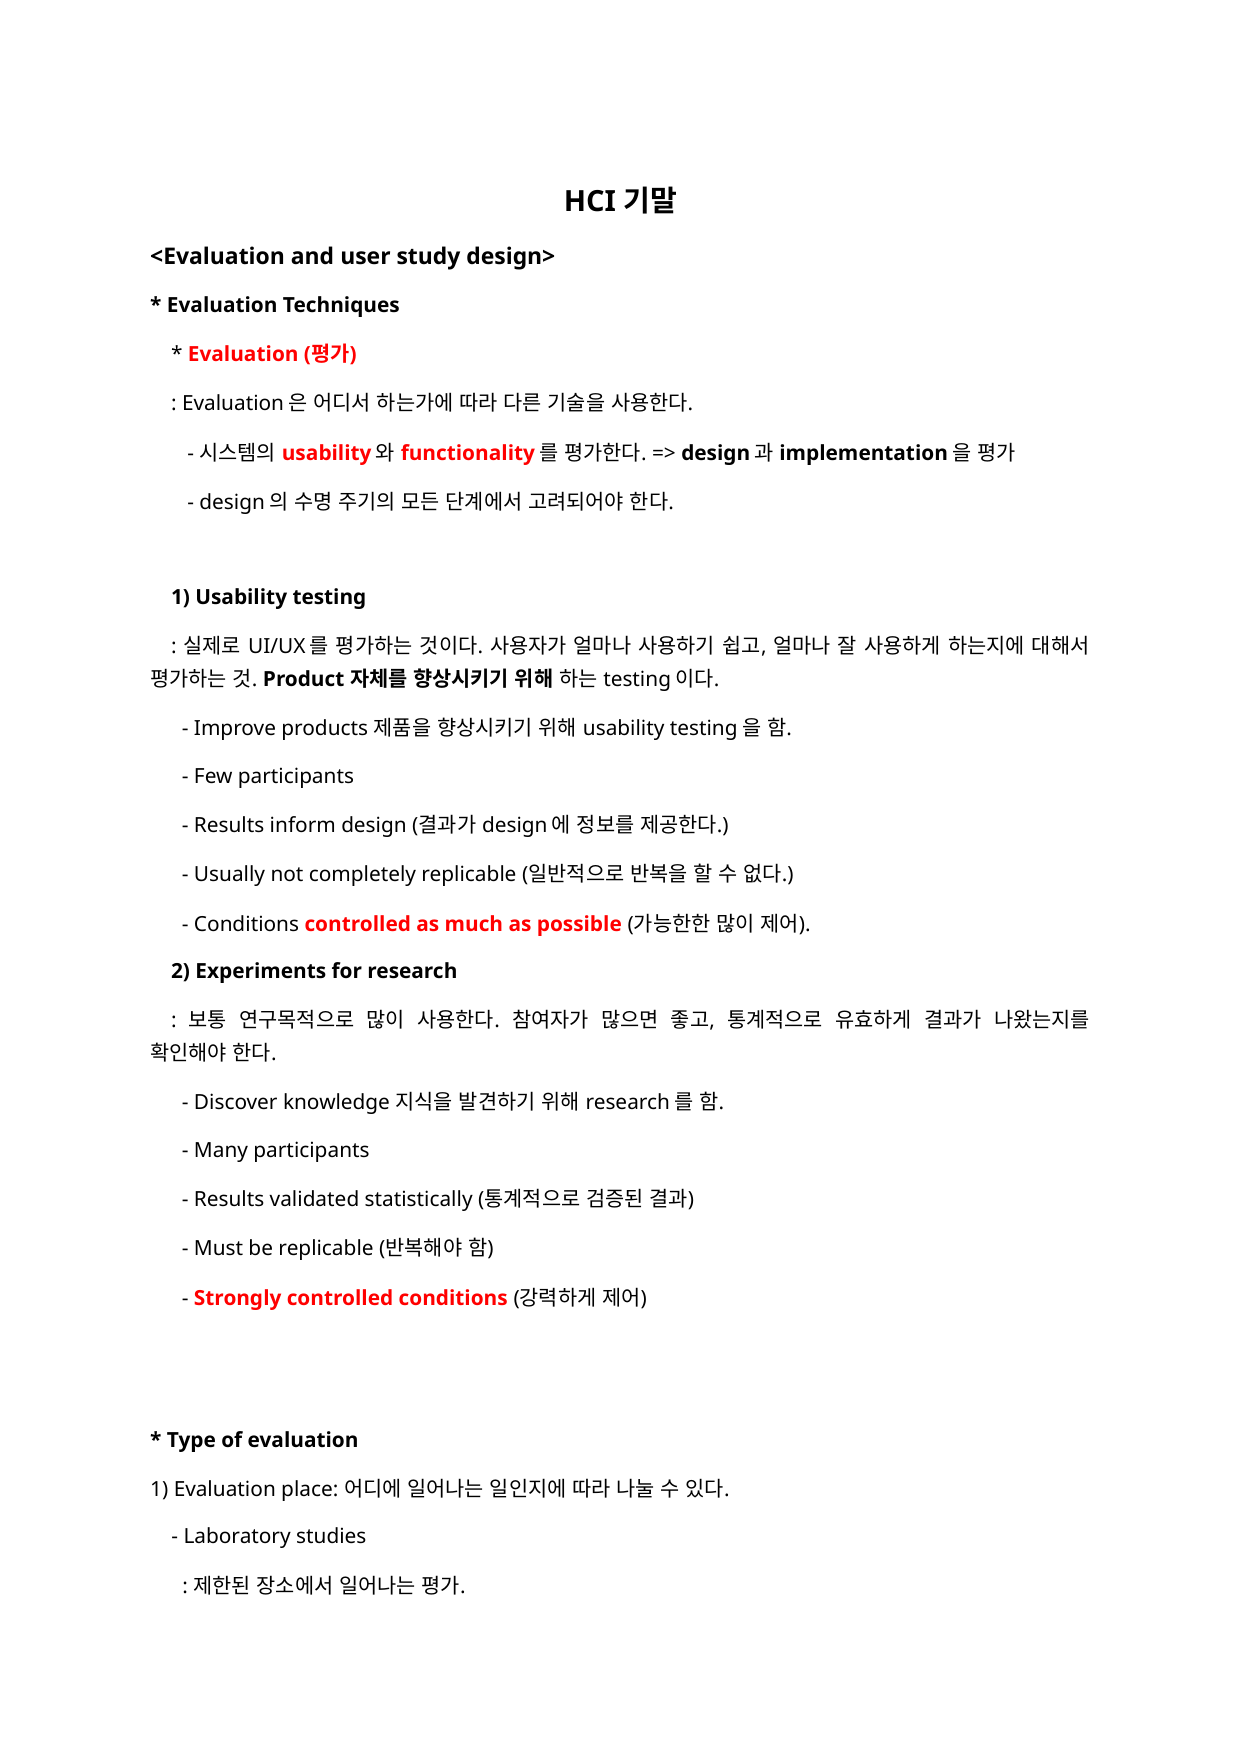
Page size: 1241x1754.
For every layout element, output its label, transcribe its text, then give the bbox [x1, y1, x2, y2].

text - Improve products 제품을 향상시키기 위해 usability testing을 함. [150, 711, 1090, 742]
text - Must be replicable (반복해야 함) [150, 1232, 1090, 1262]
text - Many participants [150, 1135, 1090, 1163]
text - Few participants [150, 761, 1090, 789]
text - Results inform design (결과가 design에 정보를 제공한다.) [150, 808, 1090, 838]
text - Laboratory studies [150, 1522, 1090, 1550]
text 1) Usability testing [150, 582, 1090, 611]
text - design의 수명 주기의 모든 단계에서 고려되어야 한다. [150, 485, 1090, 516]
text * Evaluation (평가) [150, 337, 1090, 368]
text * Type of evaluation [150, 1425, 1090, 1453]
text HCI 기말 [150, 177, 1090, 219]
text : 실제로 UI/UX를 평가하는 것이다. 사용자가 얼마나 사용하기 쉽고, 얼마나 잘 사용하게 하는지에 대해서 평가하는 것. Product 자체를 향상시키기 위해 하는 testing이다. [150, 629, 1090, 692]
text - Results validated statistically (통계적으로 검증된 결과) [150, 1182, 1090, 1213]
text - Usually not completely replicable (일반적으로 반복을 할 수 없다.) [150, 857, 1090, 888]
text : 보통 연구목적으로 많이 사용한다. 참여자가 많으면 좋고, 통계적으로 유효하게 결과가 나왔는지를 확인해야 한다. [150, 1003, 1090, 1067]
text - 시스템의 usability와 functionality를 평가한다. => design과 implementation을 평가 [150, 436, 1090, 466]
text - Strongly controlled conditions (강력하게 제어) [150, 1281, 1090, 1311]
text - Discover knowledge 지식을 발견하기 위해 research를 함. [150, 1086, 1090, 1116]
text <Evaluation and user study design> [150, 239, 1090, 271]
text : 제한된 장소에서 일어나는 평가. [150, 1569, 1090, 1599]
text 1) Evaluation place: 어디에 일어나는 일인지에 따라 나눌 수 있다. [150, 1472, 1090, 1503]
text : Evaluation은 어디서 하는가에 따라 다른 기술을 사용한다. [150, 387, 1090, 417]
text - Conditions controlled as much as possible (가능한한 많이 제어). [150, 907, 1090, 937]
text * Evaluation Techniques [150, 290, 1090, 318]
text 2) Experiments for research [150, 956, 1090, 985]
